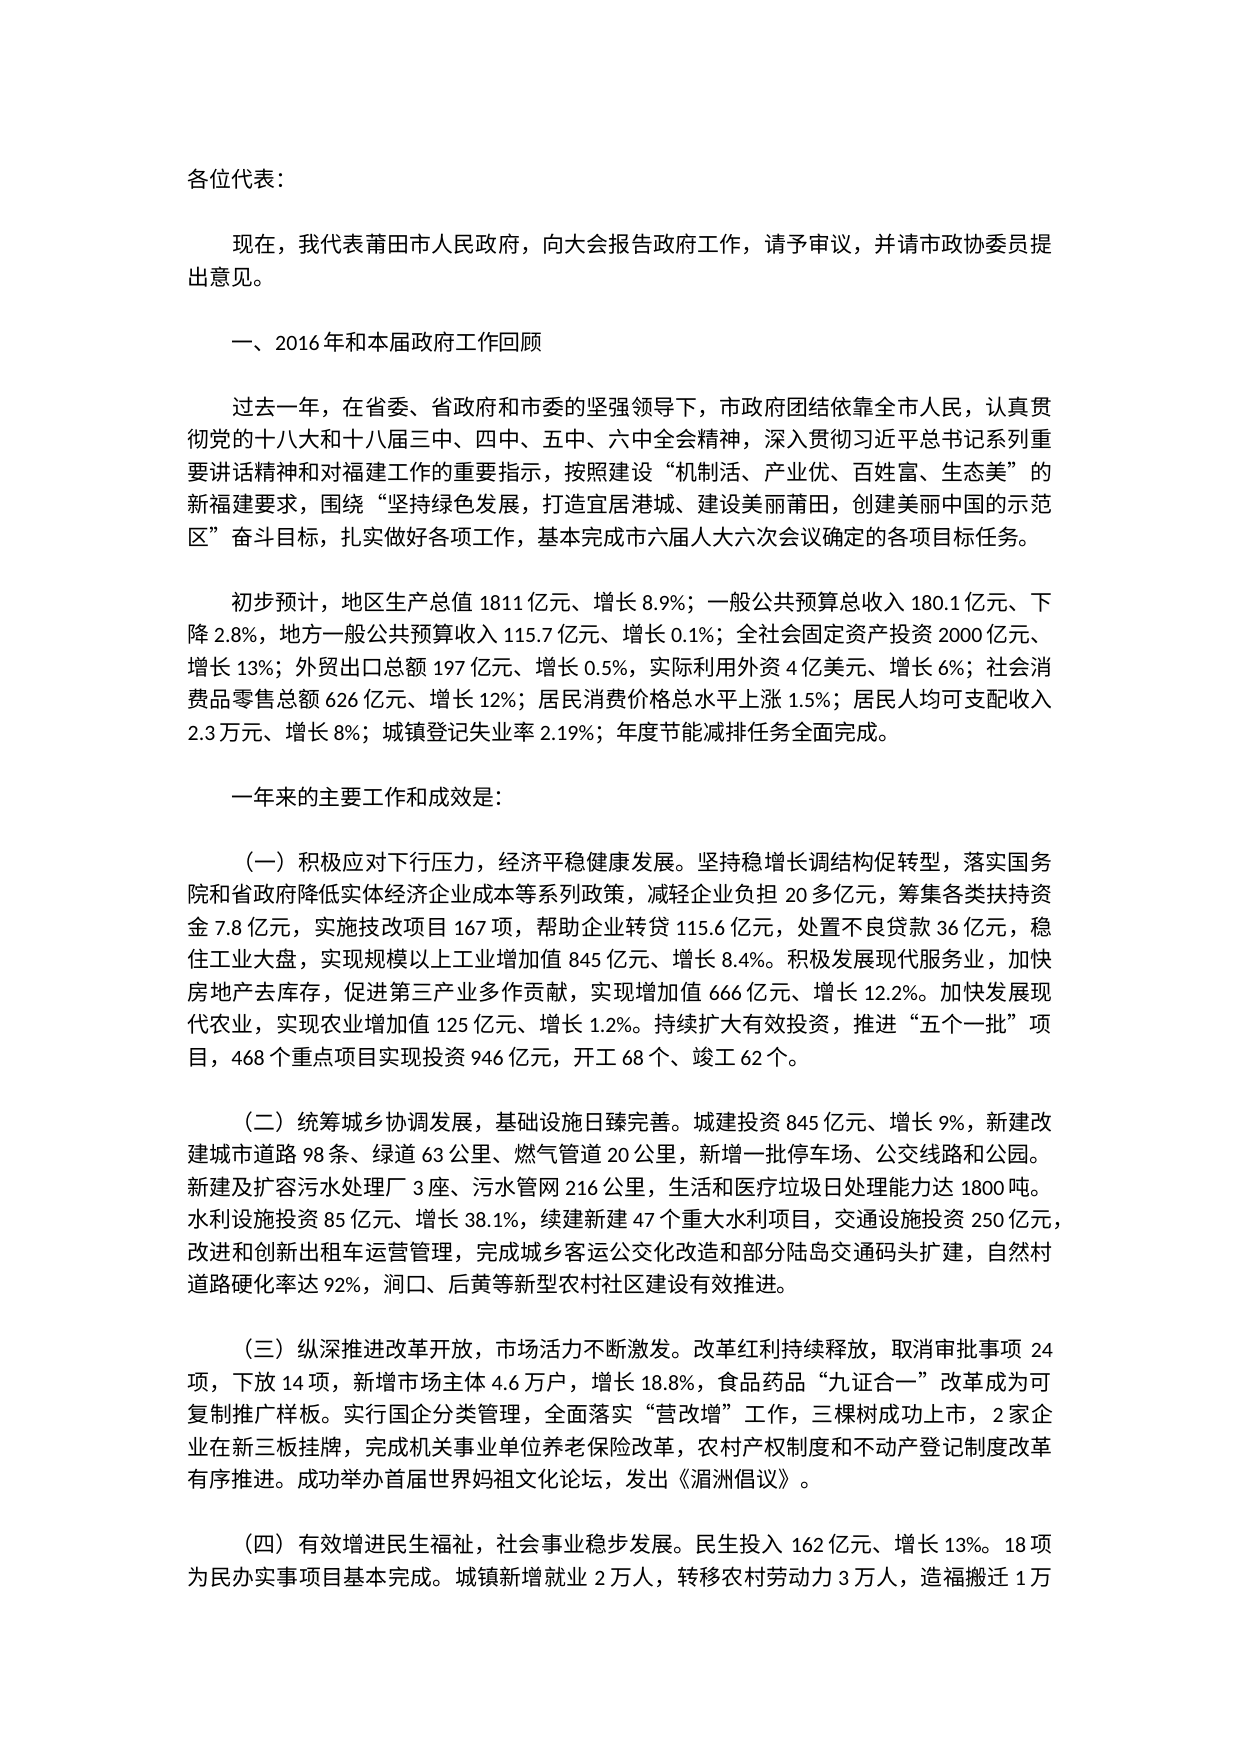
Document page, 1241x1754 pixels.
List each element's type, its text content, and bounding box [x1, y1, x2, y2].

text 过去一年，在省委、省政府和市委的坚强领导下，市政府团结依靠全市人民，认真贯彻党的十八大和十八届三中、四中、五中、六中全会精神，深入贯彻习近平总书记系列重要讲话精神和对福建工作的重要指示，按照建设“机制活、产业优、百姓富、生态美”的新福建要求，围绕“坚持绿色发展，打造宜居港城、建设美丽莆田，创建美丽中国的示范区”奋斗目标，扎实做好各项工作，基本完成市六届人大六次会议确定的各项目标任务。 [187, 389, 1053, 552]
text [187, 1527, 1053, 1592]
text （三）纵深推进改革开放，市场活力不断激发。改革红利持续释放，取消审批事项24项，下放14项，新增市场主体4.6万户，增长18.8%，食品药品“九证合一”改革成为可复制推广样板。实行国企分类管理，全面落实“营改增”工作，三棵树成功上市，2家企业在新三板挂牌，完成机关事业单位养老保险改革，农村产权制度和不动产登记制度改革有序推进。成功举办首届世界妈祖文化论坛，发出《湄洲倡议》。 [187, 1332, 1053, 1494]
text 初步预计，地区生产总值1811亿元、增长8.9%；一般公共预算总收入180.1亿元、下降2.8%，地方一般公共预算收入115.7亿元、增长0.1%；全社会固定资产投资2000亿元、增长13%；外贸出口总额197亿元、增长0.5%，实际利用外资4亿美元、增长6%；社会消费品零售总额626亿元、增长12%；居民消费价格总水平上涨1.5%；居民人均可支配收入2.3万元、增长8%；城镇登记失业率2.19%；年度节能减排任务全面完成。 [187, 584, 1053, 747]
text （一）积极应对下行压力，经济平稳健康发展。坚持稳增长调结构促转型，落实国务院和省政府降低实体经济企业成本等系列政策，减轻企业负担20多亿元，筹集各类扶持资金7.8亿元，实施技改项目167项，帮助企业转贷115.6亿元，处置不良贷款36亿元，稳住工业大盘，实现规模以上工业增加值845亿元、增长8.4%。积极发展现代服务业，加快房地产去库存，促进第三产业多作贡献，实现增加值666亿元、增长12.2%。加快发展现代农业，实现农业增加值125亿元、增长1.2%。持续扩大有效投资，推进“五个一批”项目，468个重点项目实现投资946亿元，开工68个、竣工62个。 [187, 844, 1053, 1072]
text 一年来的主要工作和成效是： [187, 779, 1053, 812]
text 现在，我代表莆田市人民政府，向大会报告政府工作，请予审议，并请市政协委员提出意见。 [187, 227, 1053, 292]
text （二）统筹城乡协调发展，基础设施日臻完善。城建投资845亿元、增长9%，新建改建城市道路98条、绿道63公里、燃气管道20公里，新增一批停车场、公交线路和公园。新建及扩容污水处理厂3座、污水管网216公里，生活和医疗垃圾日处理能力达1800吨。水利设施投资85亿元、增长38.1%，续建新建47个重大水利项目，交通设施投资250亿元，改进和创新出租车运营管理，完成城乡客运公交化改造和部分陆岛交通码头扩建，自然村道路硬化率达92%，涧口、后黄等新型农村社区建设有效推进。 [187, 1104, 1053, 1299]
text 各位代表： [187, 162, 1053, 194]
text 一、2016年和本届政府工作回顾 [187, 324, 1053, 357]
